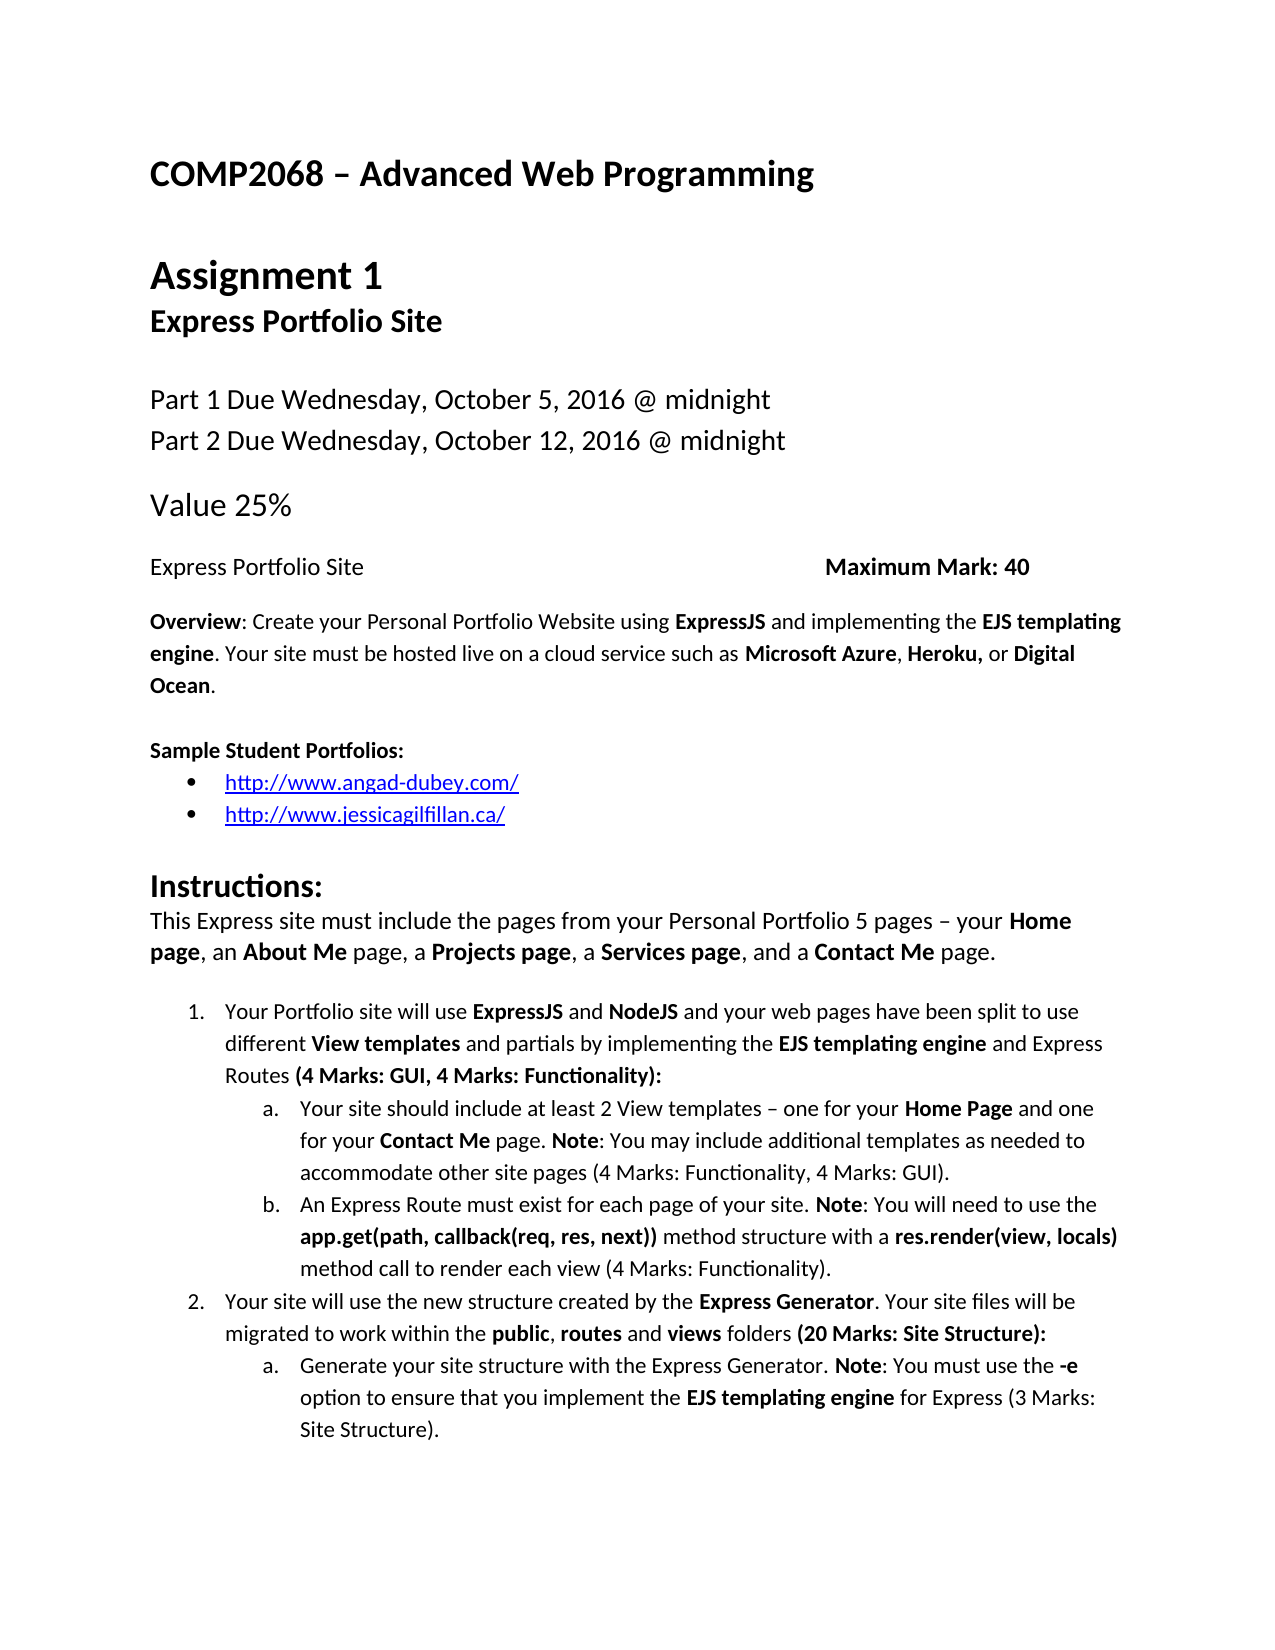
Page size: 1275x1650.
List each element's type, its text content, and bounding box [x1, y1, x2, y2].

text Sample Student Portfolios: [150, 736, 1125, 764]
text Assignment 1 [150, 249, 1125, 300]
text Instructions: [150, 865, 1125, 906]
list Your Portfolio site will use ExpressJS and NodeJS and your web pages have been split to use different View templates and partials by implementing the EJS templating engine and Express Routes (4 Marks: GUI, 4 Marks: Functionality): [187, 997, 1125, 1089]
list Your site should include at least 2 View templates – one for your Home Page and one for your Contact Me page. Note: You may include additional templates as needed to accommodate other site pages (4 Marks: Functionality, 4 Marks: GUI). [262, 1094, 1125, 1186]
list Generate your site structure with the Express Generator. Note: You must use the -e option to ensure that you implement the EJS templating engine for Express (3 Marks: Site Structure). [262, 1351, 1125, 1443]
text Express Portfolio Site Maximum Mark: 40 [150, 551, 1125, 582]
text Express Portfolio Site [150, 300, 1125, 340]
text Value 25% [150, 484, 1125, 524]
list http://www.jessicagilfillan.ca/ [187, 800, 1125, 828]
text Part 1 Due Wednesday, October 5, 2016 @ midnight Part 2 Due Wednesday, October 12, 2016 @ midnight [150, 381, 1125, 458]
list http://www.angad-dubey.com/ [187, 768, 1125, 796]
list Your site will use the new structure created by the Express Generator. Your site files will be migrated to work within the public, routes and views folders (20 Marks: Site Structure): [187, 1287, 1125, 1347]
text Overview: Create your Personal Portfolio Website using ExpressJS and implementing the EJS templating engine. Your site must be hosted live on a cloud service such as Microsoft Azure, Heroku, or Digital Ocean. [150, 607, 1125, 700]
text This Express site must include the pages from your Personal Portfolio 5 pages – your Home page, an About Me page, a Projects page, a Services page, and a Contact Me page. [150, 906, 1125, 967]
list An Express Route must exist for each page of your site. Note: You will need to use the app.get(path, callback(req, res, next)) method structure with a res.render(view, locals) method call to render each view (4 Marks: Functionality). [262, 1190, 1125, 1283]
text COMP2068 – Advanced Web Programming [150, 150, 1125, 196]
